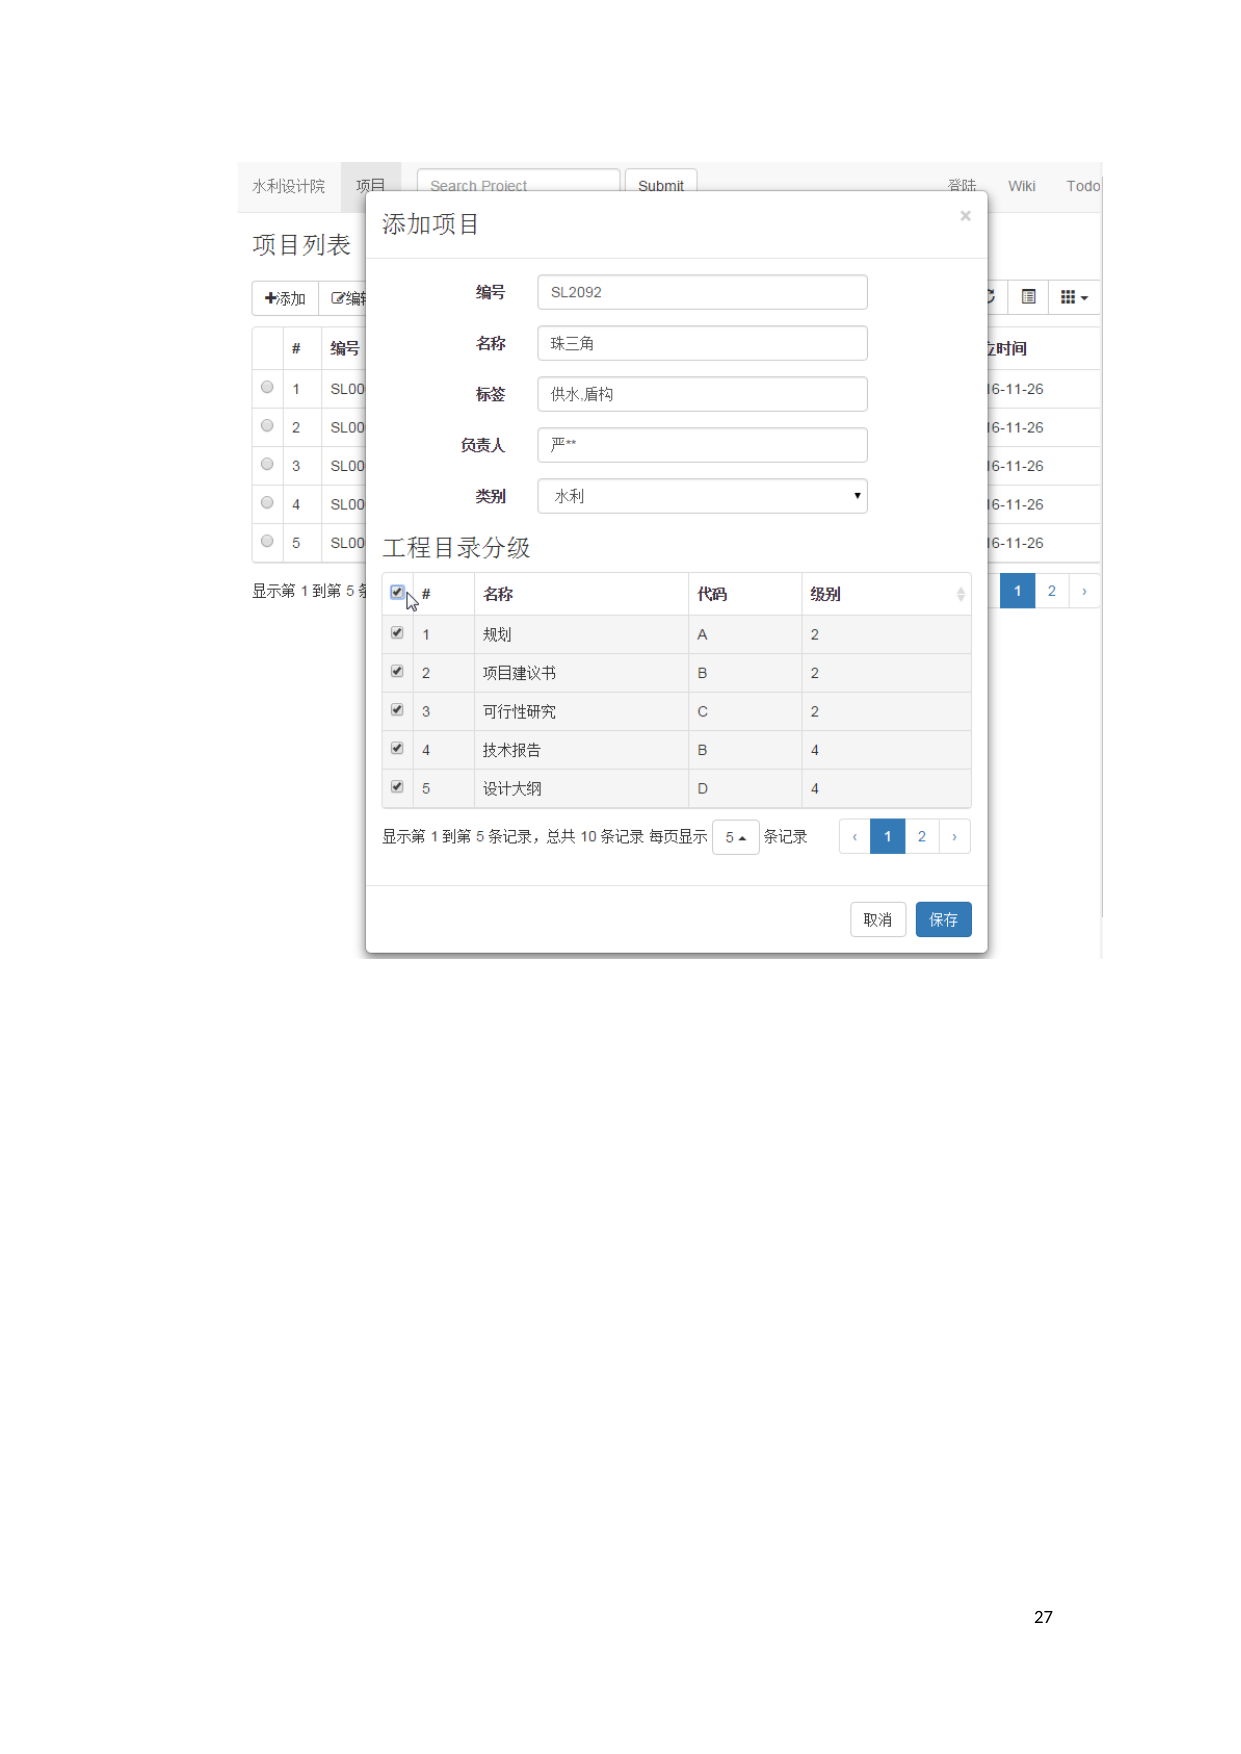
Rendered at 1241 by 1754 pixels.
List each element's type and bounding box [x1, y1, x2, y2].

picture [237, 162, 1103, 959]
